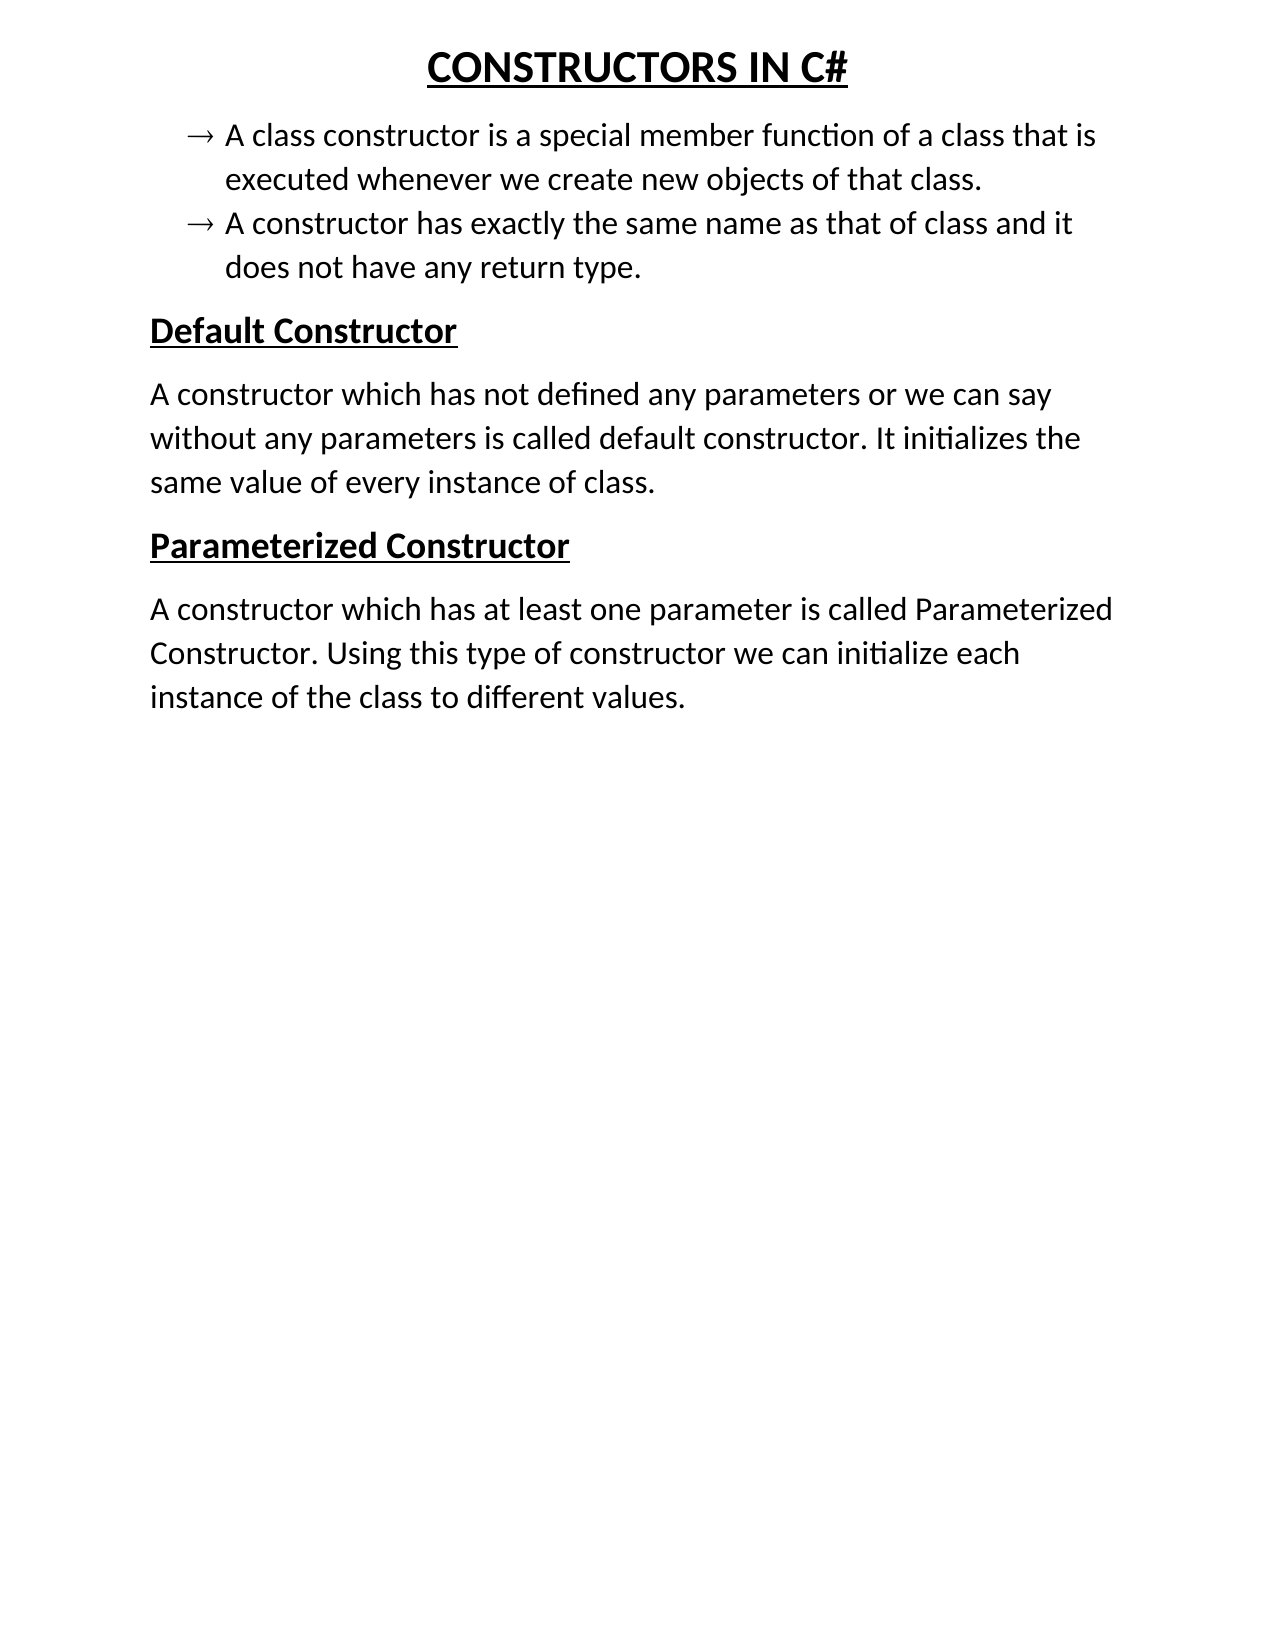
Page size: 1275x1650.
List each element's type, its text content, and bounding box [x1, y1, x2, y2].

text A constructor which has at least one parameter is called Parameterized Constructor. Using this type of constructor we can initialize each instance of the class to different values. [150, 588, 1125, 716]
text A constructor which has not defined any parameters or we can say without any parameters is called default constructor. It initializes the same value of every instance of class. [150, 373, 1125, 502]
text CONSTRUCTORS IN C# [150, 37, 1125, 93]
list A constructor has exactly the same name as that of class and it does not have any return type. [187, 202, 1125, 287]
text Parameterized Constructor [150, 522, 1125, 567]
text Default Constructor [150, 307, 1125, 353]
list A class constructor is a special member function of a class that is executed whenever we create new objects of that class. [187, 114, 1125, 199]
